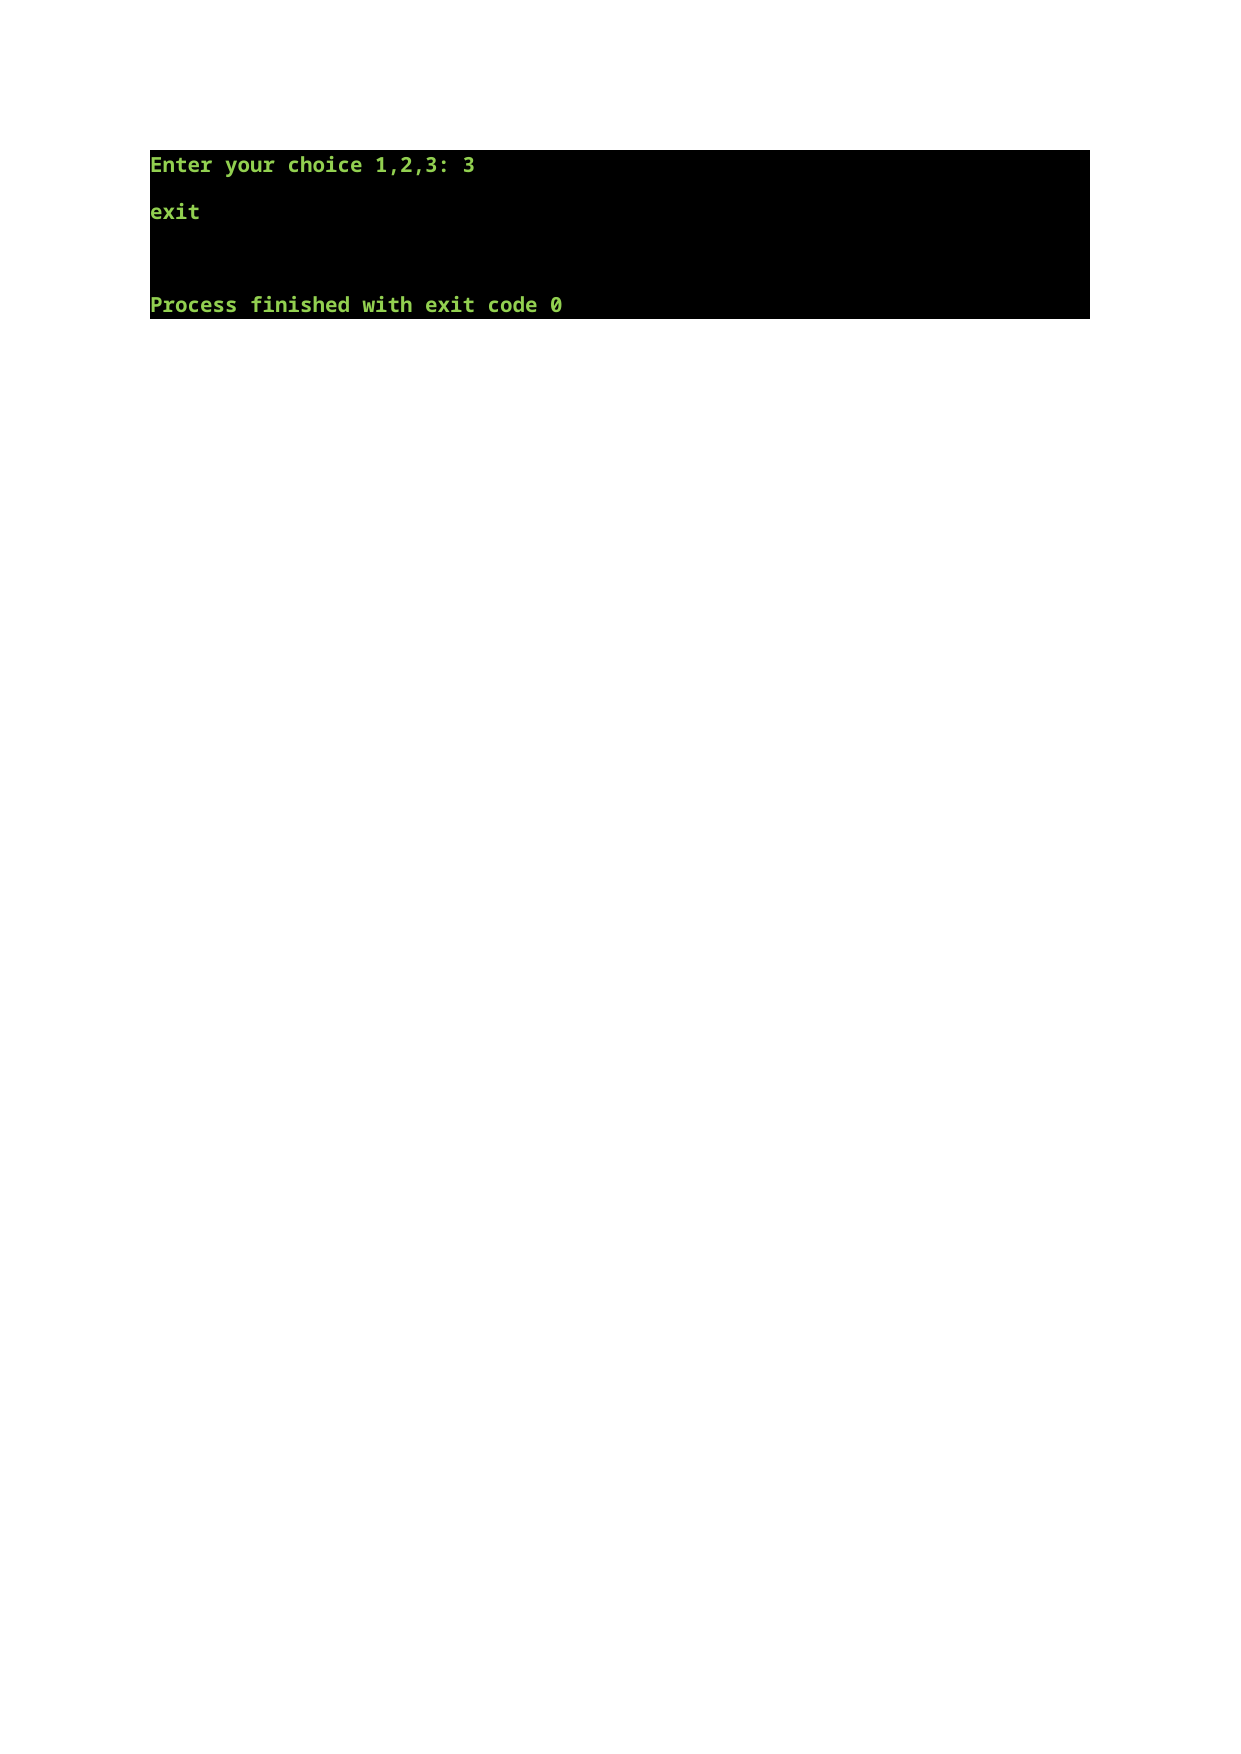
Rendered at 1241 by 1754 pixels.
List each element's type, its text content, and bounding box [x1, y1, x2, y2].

text exit [150, 197, 1090, 225]
text Process finished with exit code 0 [150, 290, 1090, 319]
text Enter your choice 1,2,3: 3 [150, 150, 1090, 178]
